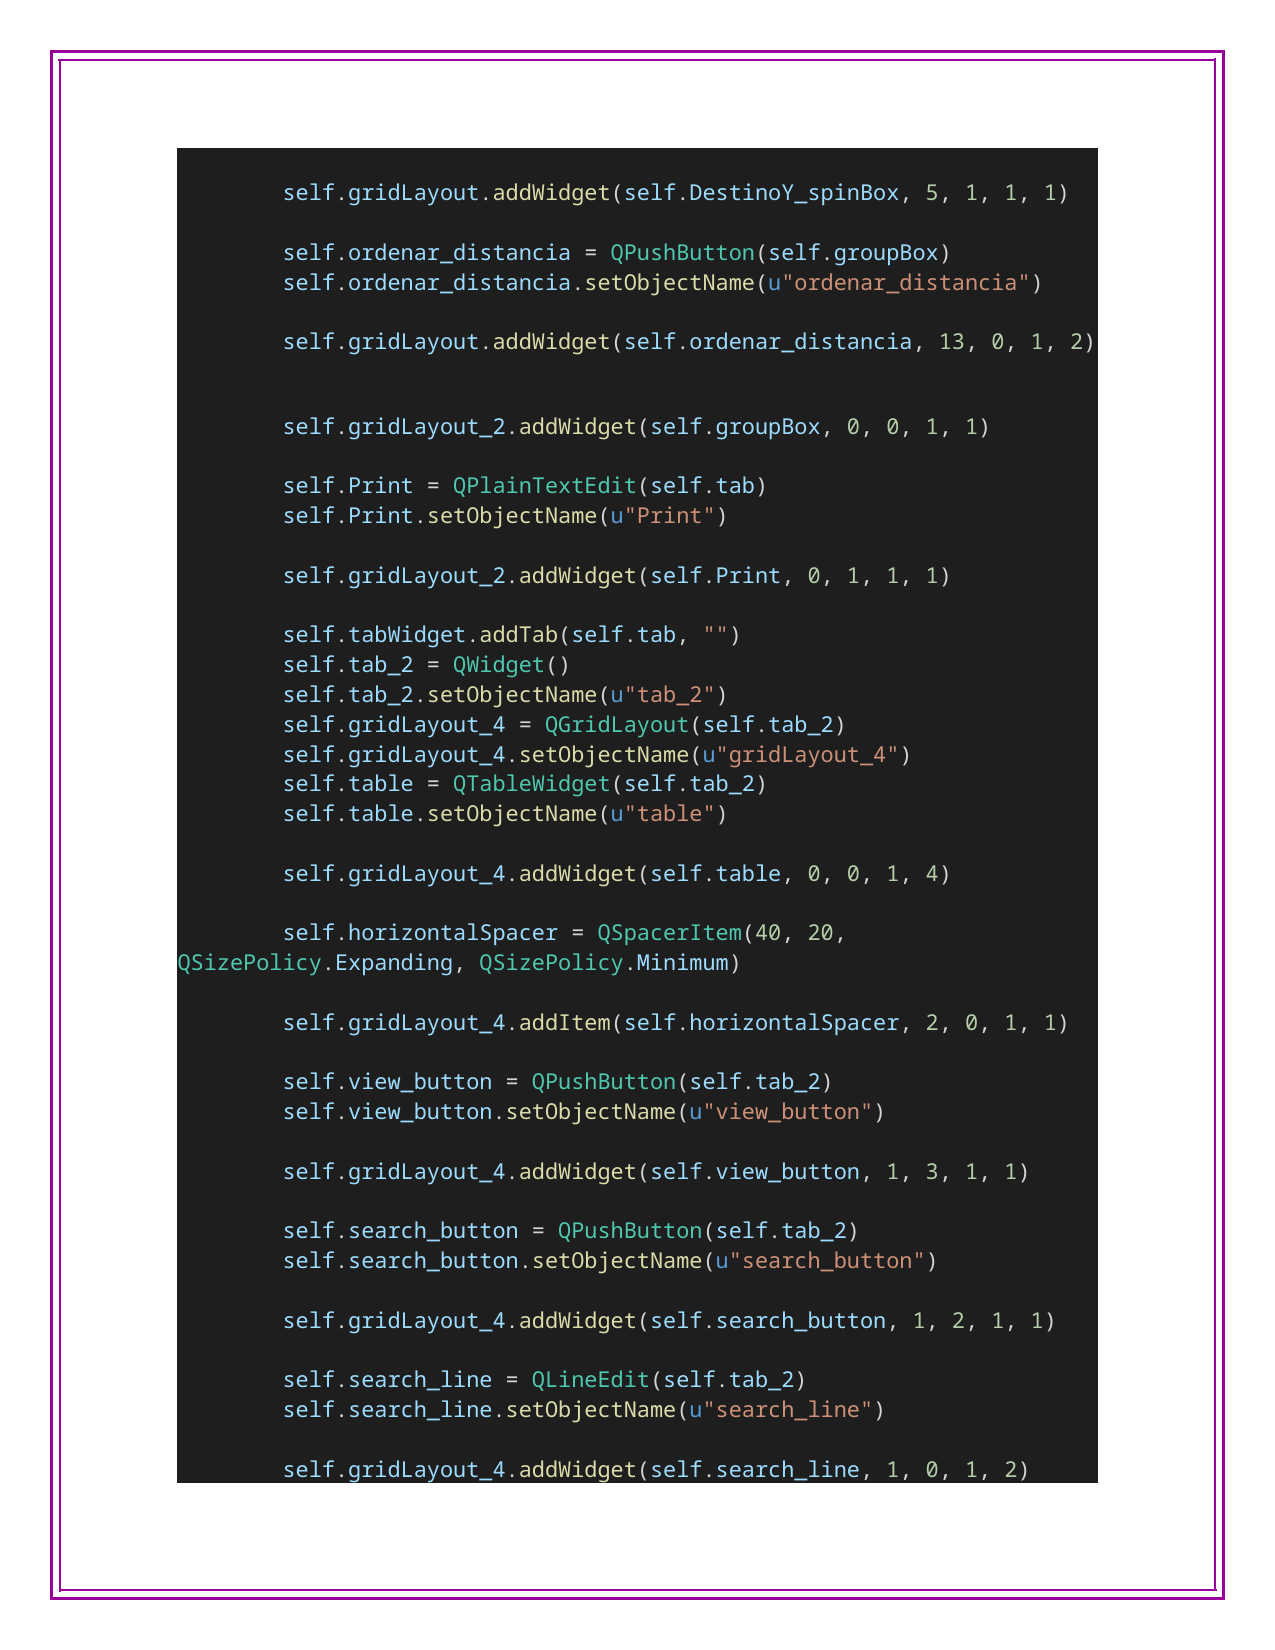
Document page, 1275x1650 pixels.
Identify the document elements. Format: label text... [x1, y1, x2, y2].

text self.gridLayout.addWidget(self.DestinoY_spinBox, 5, 1, 1, 1) [177, 177, 1098, 207]
text self.search_line.setObjectName(u"search_line") [177, 1394, 1098, 1424]
text self.gridLayout_2.addWidget(self.Print, 0, 1, 1, 1) [177, 560, 1098, 590]
text self.view_button = QPushButton(self.tab_2) [177, 1066, 1098, 1096]
text self.search_button.setObjectName(u"search_button") [177, 1245, 1098, 1275]
text self.horizontalSpacer = QSpacerItem(40, 20, QSizePolicy.Expanding, QSizePolicy.Minimum) [177, 917, 1098, 977]
text self.Print = QPlainTextEdit(self.tab) [177, 471, 1098, 500]
text self.Print.setObjectName(u"Print") [177, 500, 1098, 530]
text self.search_button = QPushButton(self.tab_2) [177, 1215, 1098, 1245]
text self.gridLayout.addWidget(self.ordenar_distancia, 13, 0, 1, 2) [177, 326, 1098, 356]
text self.gridLayout_4.setObjectName(u"gridLayout_4") [177, 739, 1098, 768]
text self.table = QTableWidget(self.tab_2) [177, 768, 1098, 798]
text self.gridLayout_4 = QGridLayout(self.tab_2) [177, 709, 1098, 739]
text self.gridLayout_4.addWidget(self.search_button, 1, 2, 1, 1) [177, 1305, 1098, 1334]
text self.gridLayout_2.addWidget(self.groupBox, 0, 0, 1, 1) [177, 411, 1098, 441]
text self.tab_2 = QWidget() [177, 649, 1098, 679]
text self.gridLayout_4.addItem(self.horizontalSpacer, 2, 0, 1, 1) [177, 1007, 1098, 1037]
text self.gridLayout_4.addWidget(self.view_button, 1, 3, 1, 1) [177, 1156, 1098, 1186]
text self.gridLayout_4.addWidget(self.table, 0, 0, 1, 4) [177, 858, 1098, 888]
text self.table.setObjectName(u"table") [177, 798, 1098, 828]
text self.search_line = QLineEdit(self.tab_2) [177, 1364, 1098, 1394]
text self.tab_2.setObjectName(u"tab_2") [177, 679, 1098, 709]
text self.gridLayout_4.addWidget(self.search_line, 1, 0, 1, 2) [177, 1454, 1098, 1483]
text self.view_button.setObjectName(u"view_button") [177, 1096, 1098, 1126]
text self.tabWidget.addTab(self.tab, "") [177, 619, 1098, 649]
text self.ordenar_distancia.setObjectName(u"ordenar_distancia") [177, 267, 1098, 297]
text self.ordenar_distancia = QPushButton(self.groupBox) [177, 237, 1098, 267]
